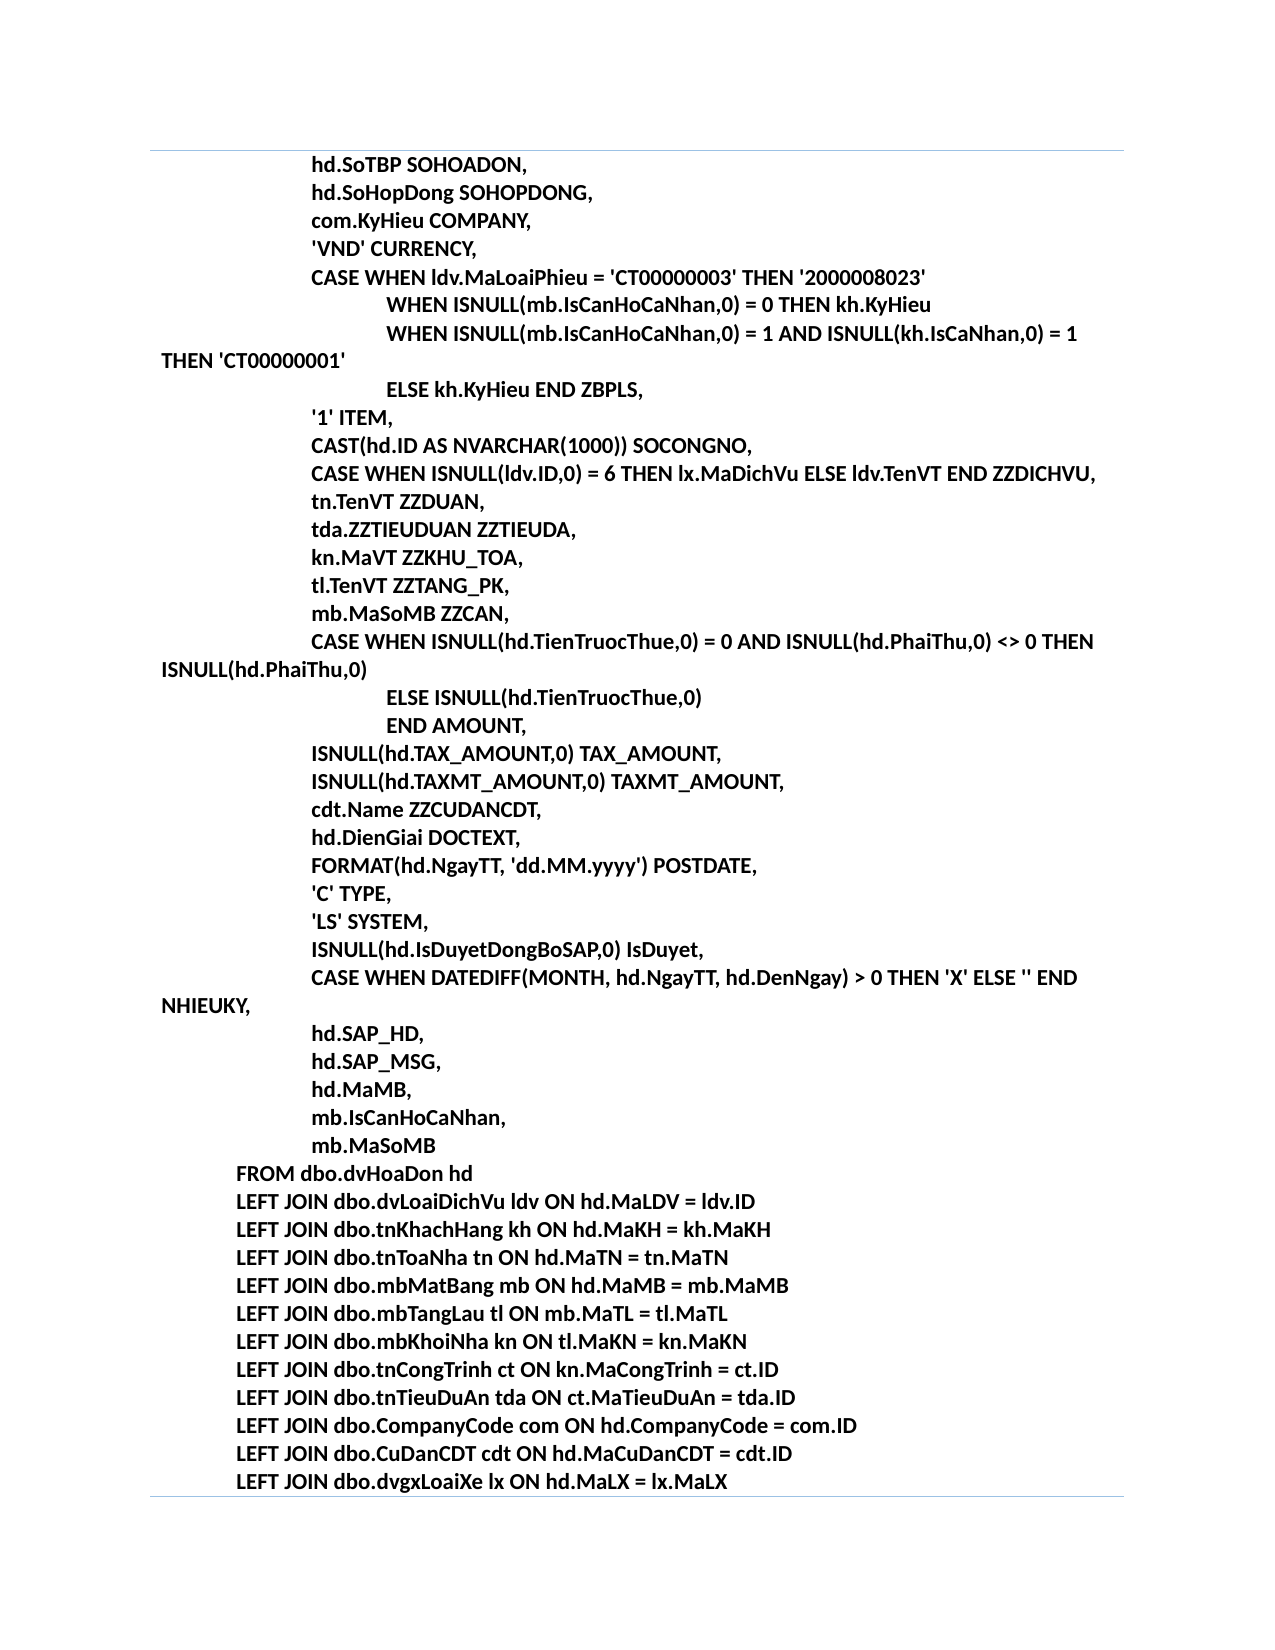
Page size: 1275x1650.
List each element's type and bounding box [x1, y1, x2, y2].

table_cell [150, 151, 1124, 1496]
